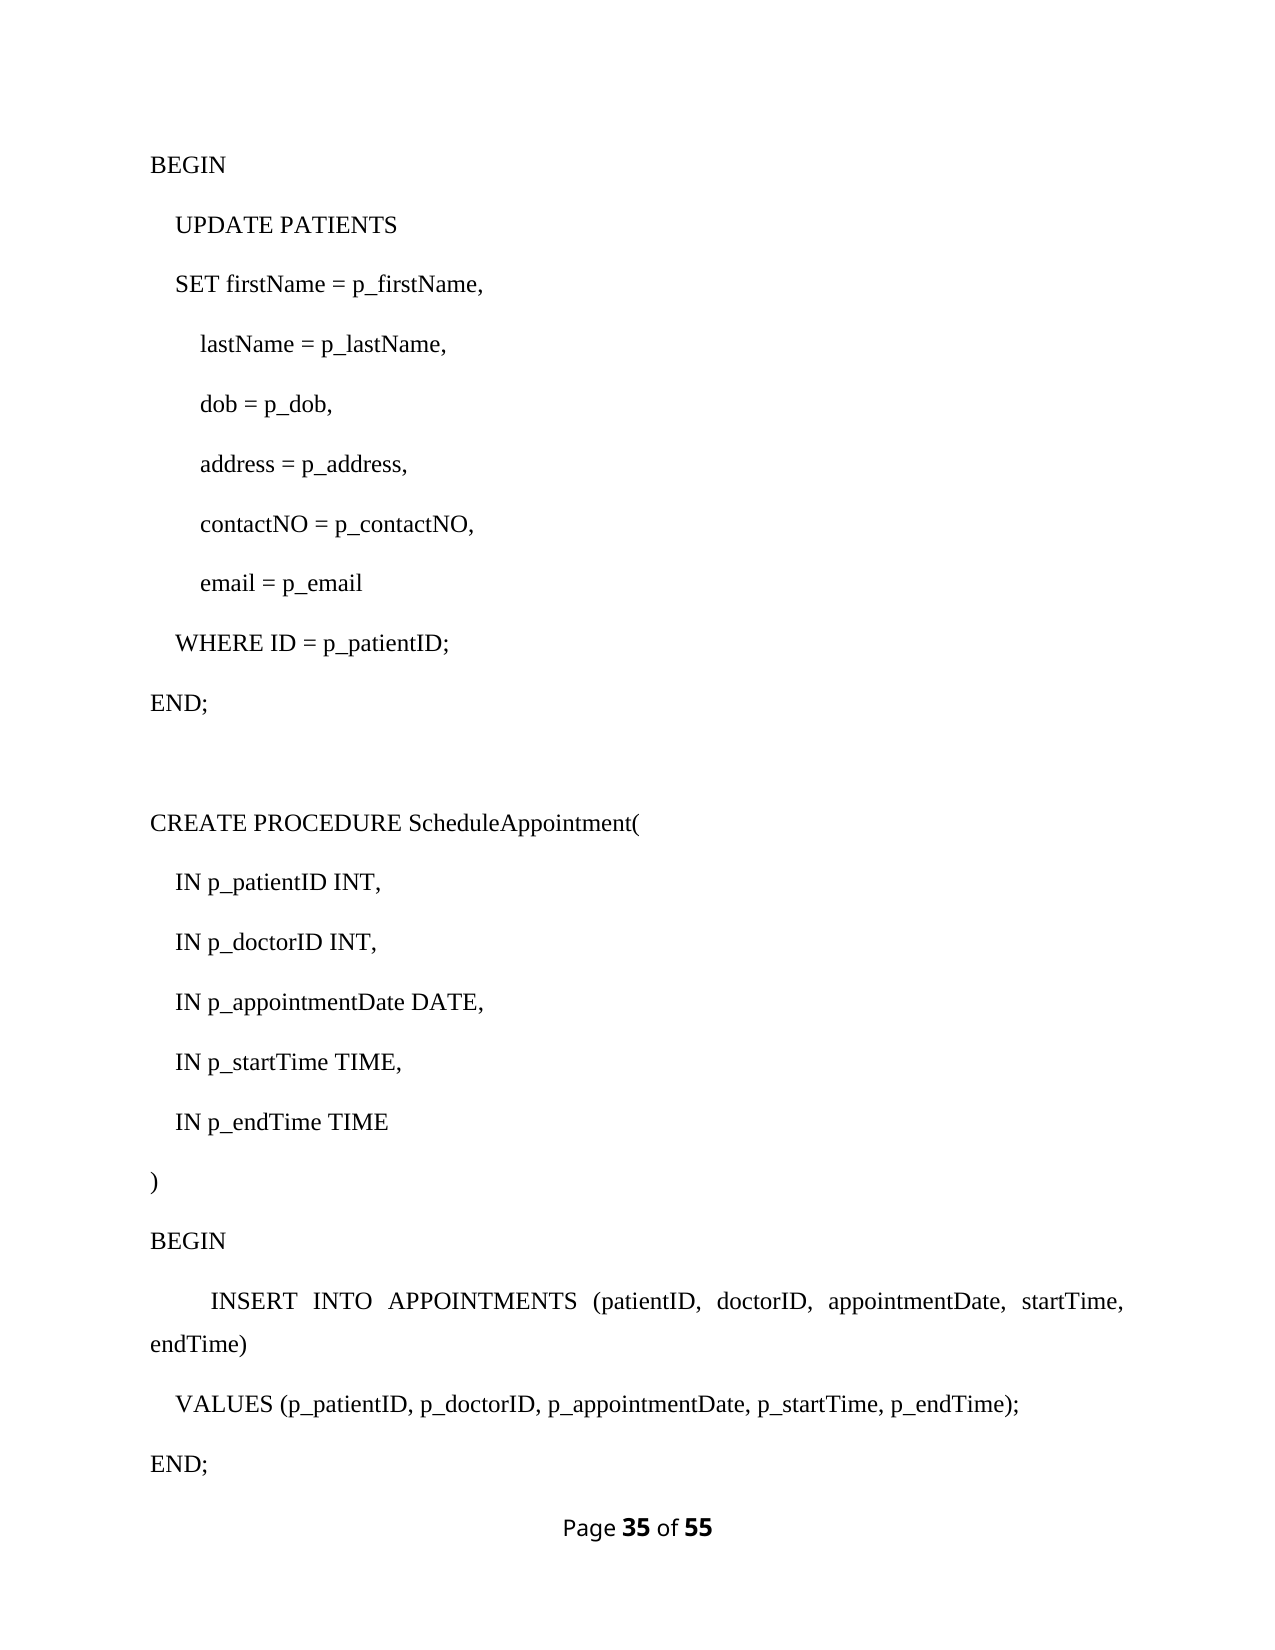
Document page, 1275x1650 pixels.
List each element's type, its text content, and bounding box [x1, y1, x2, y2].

text UPDATE PATIENTS [150, 210, 1125, 238]
text END; [150, 688, 1125, 717]
text IN p_doctorID INT, [150, 927, 1125, 956]
text VALUES (p_patientID, p_doctorID, p_appointmentDate, p_startTime, p_endTime); [150, 1389, 1125, 1418]
text contactNO = p_contactNO, [150, 509, 1125, 537]
text BEGIN [150, 150, 1125, 179]
text address = p_address, [150, 449, 1125, 478]
text IN p_startTime TIME, [150, 1047, 1125, 1076]
text IN p_endTime TIME [150, 1107, 1125, 1135]
text BEGIN [150, 1226, 1125, 1255]
text SET firstName = p_firstName, [150, 269, 1125, 298]
text WHERE ID = p_patientID; [150, 628, 1125, 657]
text IN p_patientID INT, [150, 867, 1125, 896]
text INSERT INTO APPOINTMENTS (patientID, doctorID, appointmentDate, startTime, endTime) [150, 1286, 1125, 1358]
text ) [150, 1166, 1125, 1195]
text END; [150, 1449, 1125, 1477]
text lastName = p_lastName, [150, 329, 1125, 358]
text IN p_appointmentDate DATE, [150, 987, 1125, 1016]
text CREATE PROCEDURE ScheduleAppointment( [150, 808, 1125, 836]
text dob = p_dob, [150, 389, 1125, 418]
text email = p_email [150, 568, 1125, 597]
